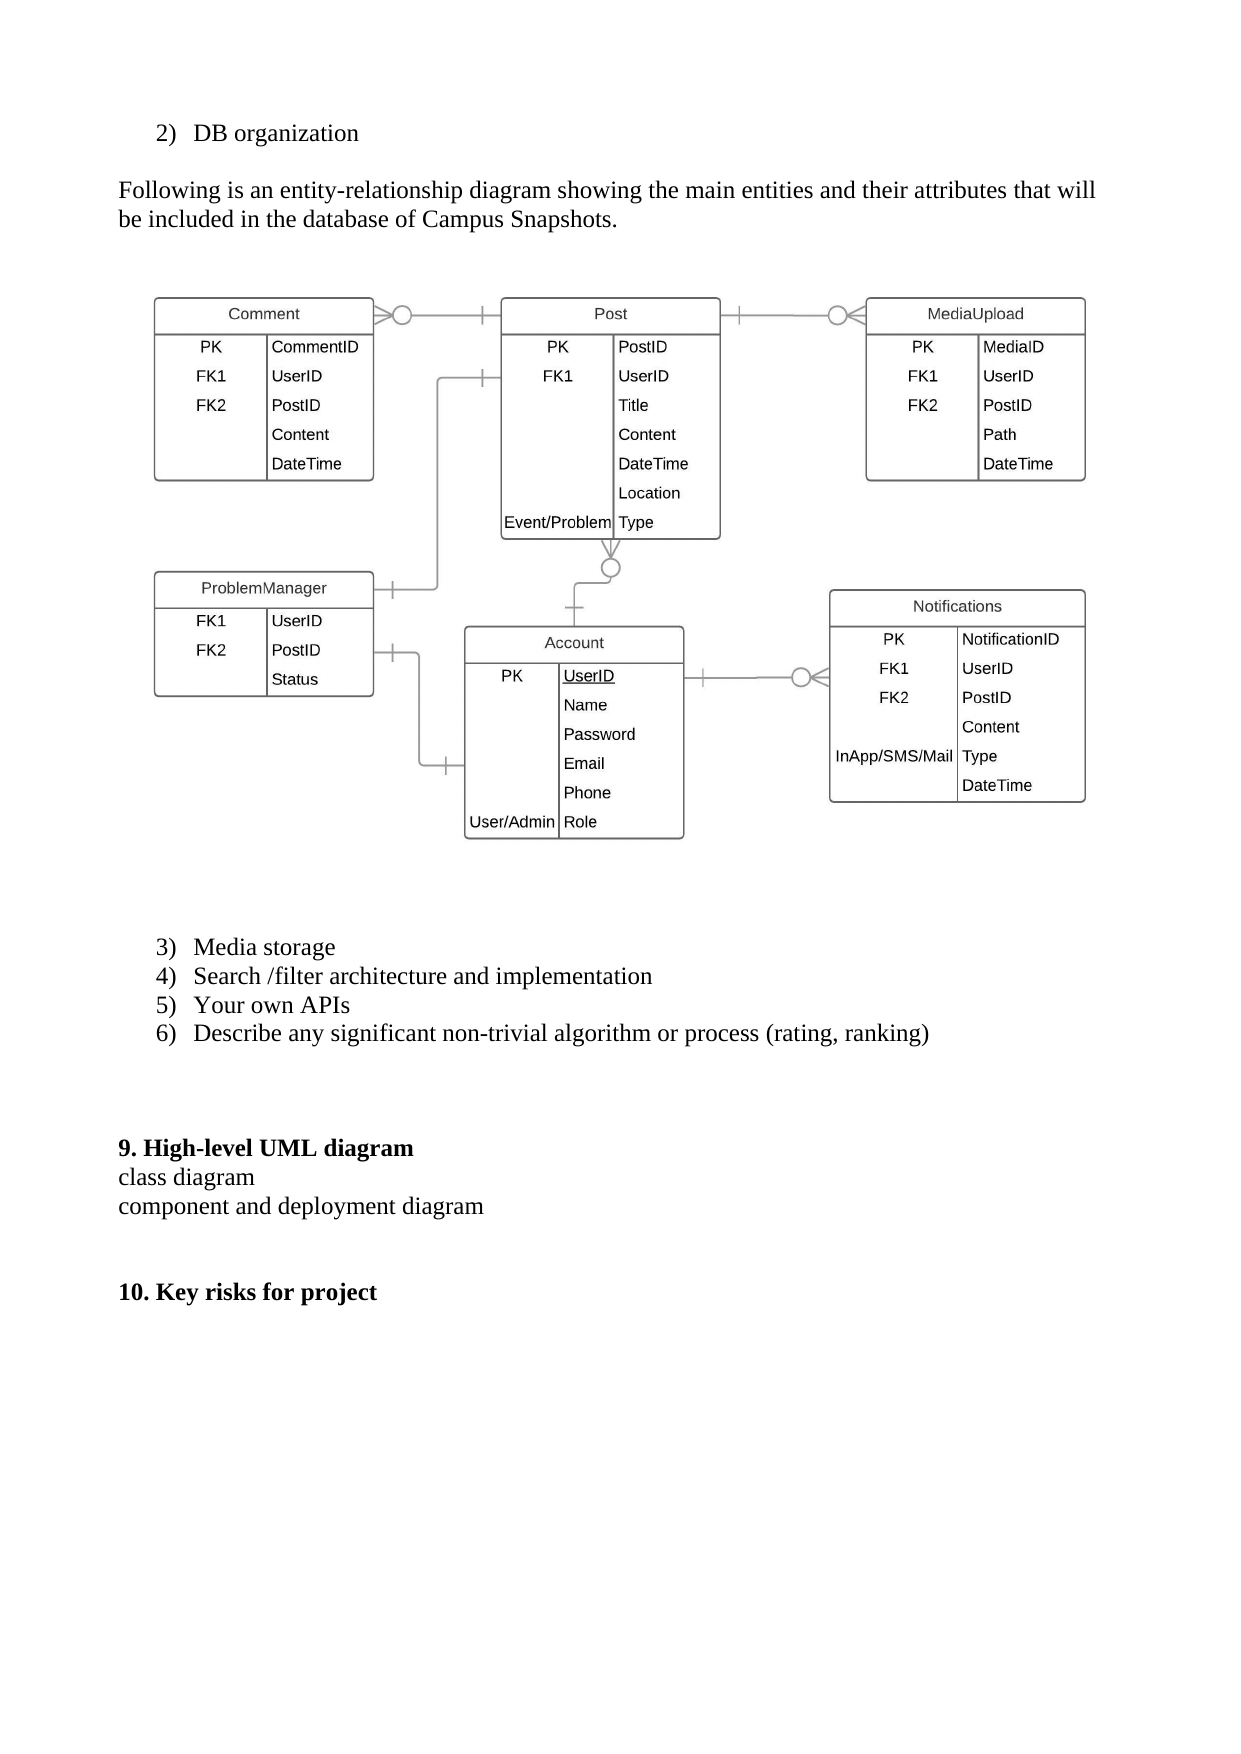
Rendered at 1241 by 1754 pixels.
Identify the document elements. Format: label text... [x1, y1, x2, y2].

list Search /filter architecture and implementation [156, 961, 1122, 990]
text 9. High-level UML diagram [118, 1133, 1122, 1162]
text 10. Key risks for project [118, 1277, 1122, 1306]
list Your own APIs [156, 990, 1122, 1018]
text Following is an entity-relationship diagram showing the main entities and their attributes that will be included in the database of Campus Snapshots. [118, 176, 1122, 233]
list Describe any significant non-trivial algorithm or process (rating, ranking) [156, 1018, 1122, 1047]
list Media storage [156, 932, 1122, 961]
text class diagram [118, 1162, 1122, 1191]
text component and deployment diagram [118, 1191, 1122, 1220]
list DB organization [156, 118, 1122, 147]
picture [118, 261, 1122, 875]
